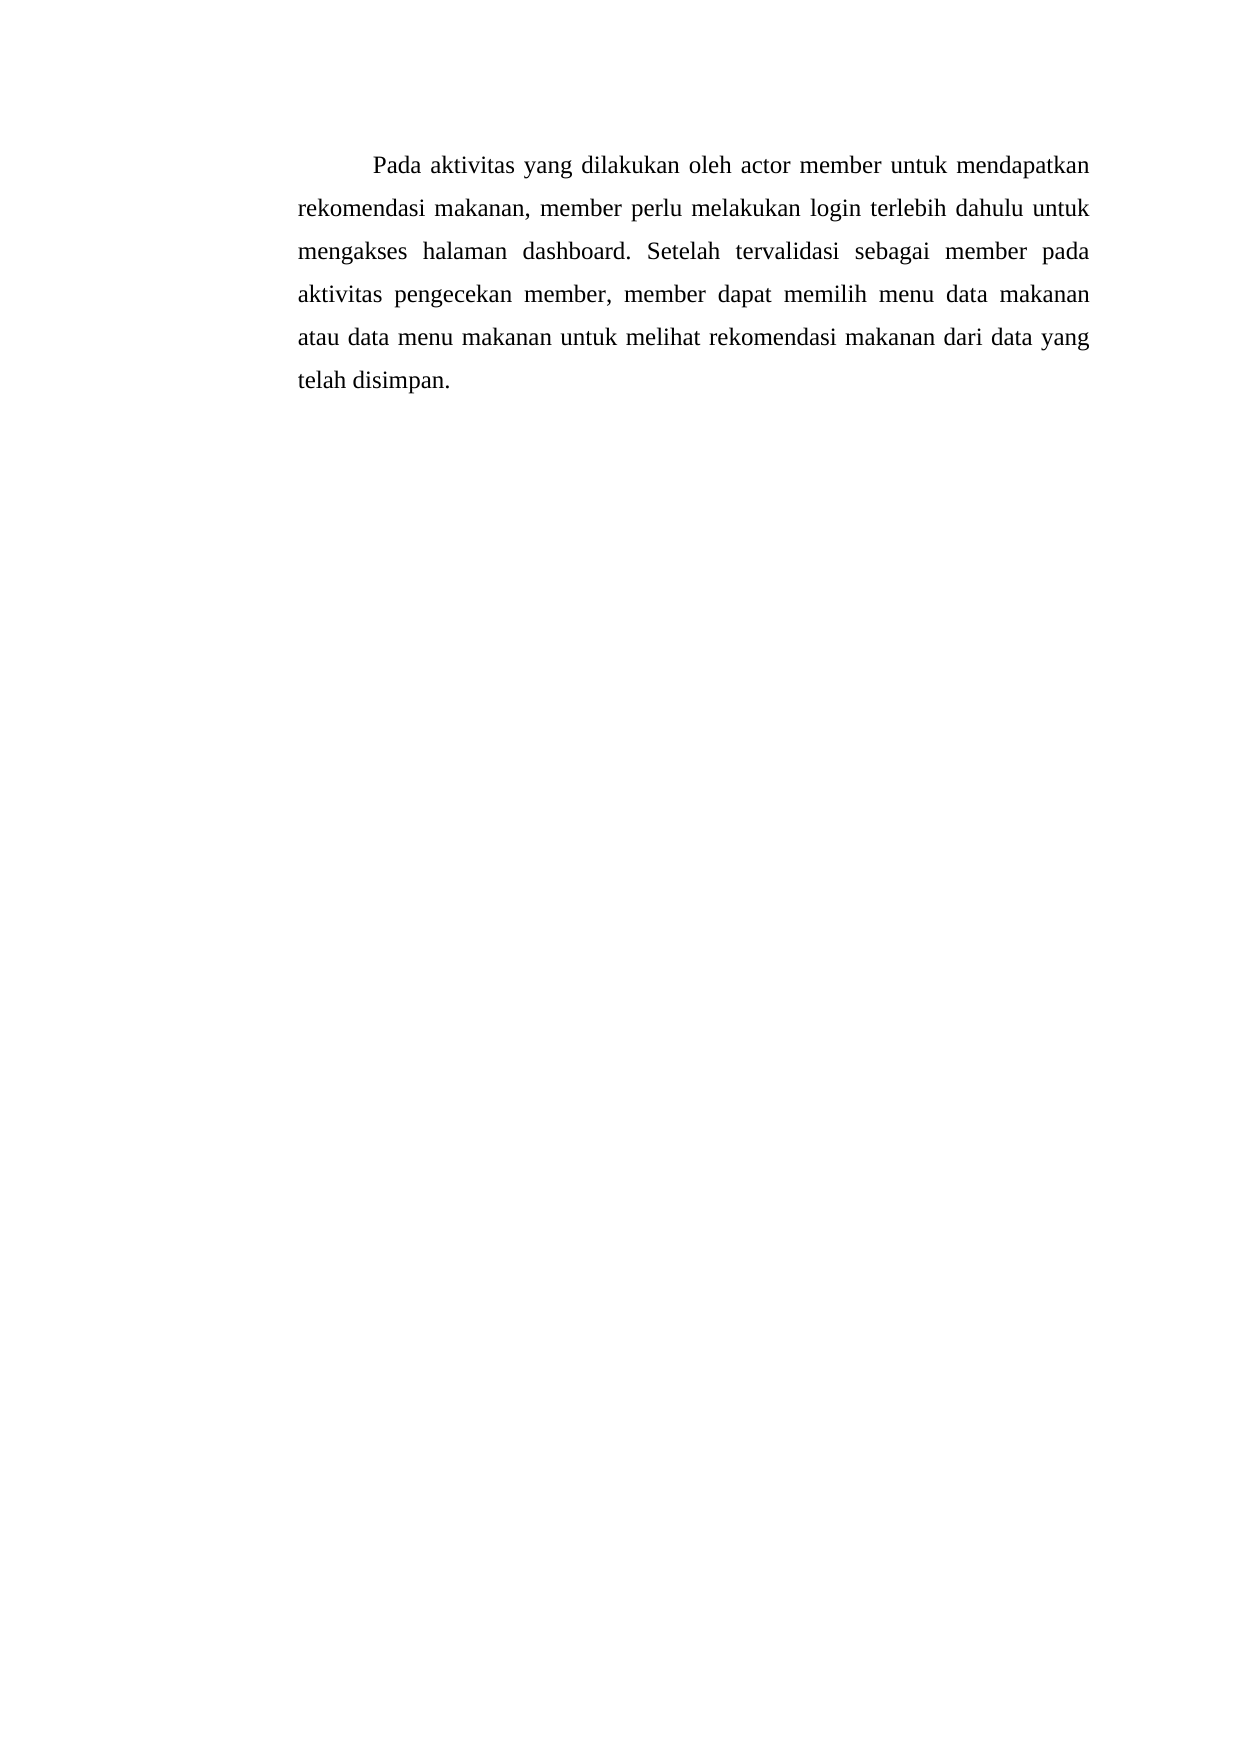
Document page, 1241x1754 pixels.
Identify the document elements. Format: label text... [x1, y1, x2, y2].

text Pada aktivitas yang dilakukan oleh actor member untuk mendapatkan rekomendasi makanan, member perlu melakukan login terlebih dahulu untuk mengakses halaman dashboard. Setelah tervalidasi sebagai member pada aktivitas pengecekan member, member dapat memilih menu data makanan atau data menu makanan untuk melihat rekomendasi makanan dari data yang telah disimpan. [298, 150, 1090, 394]
